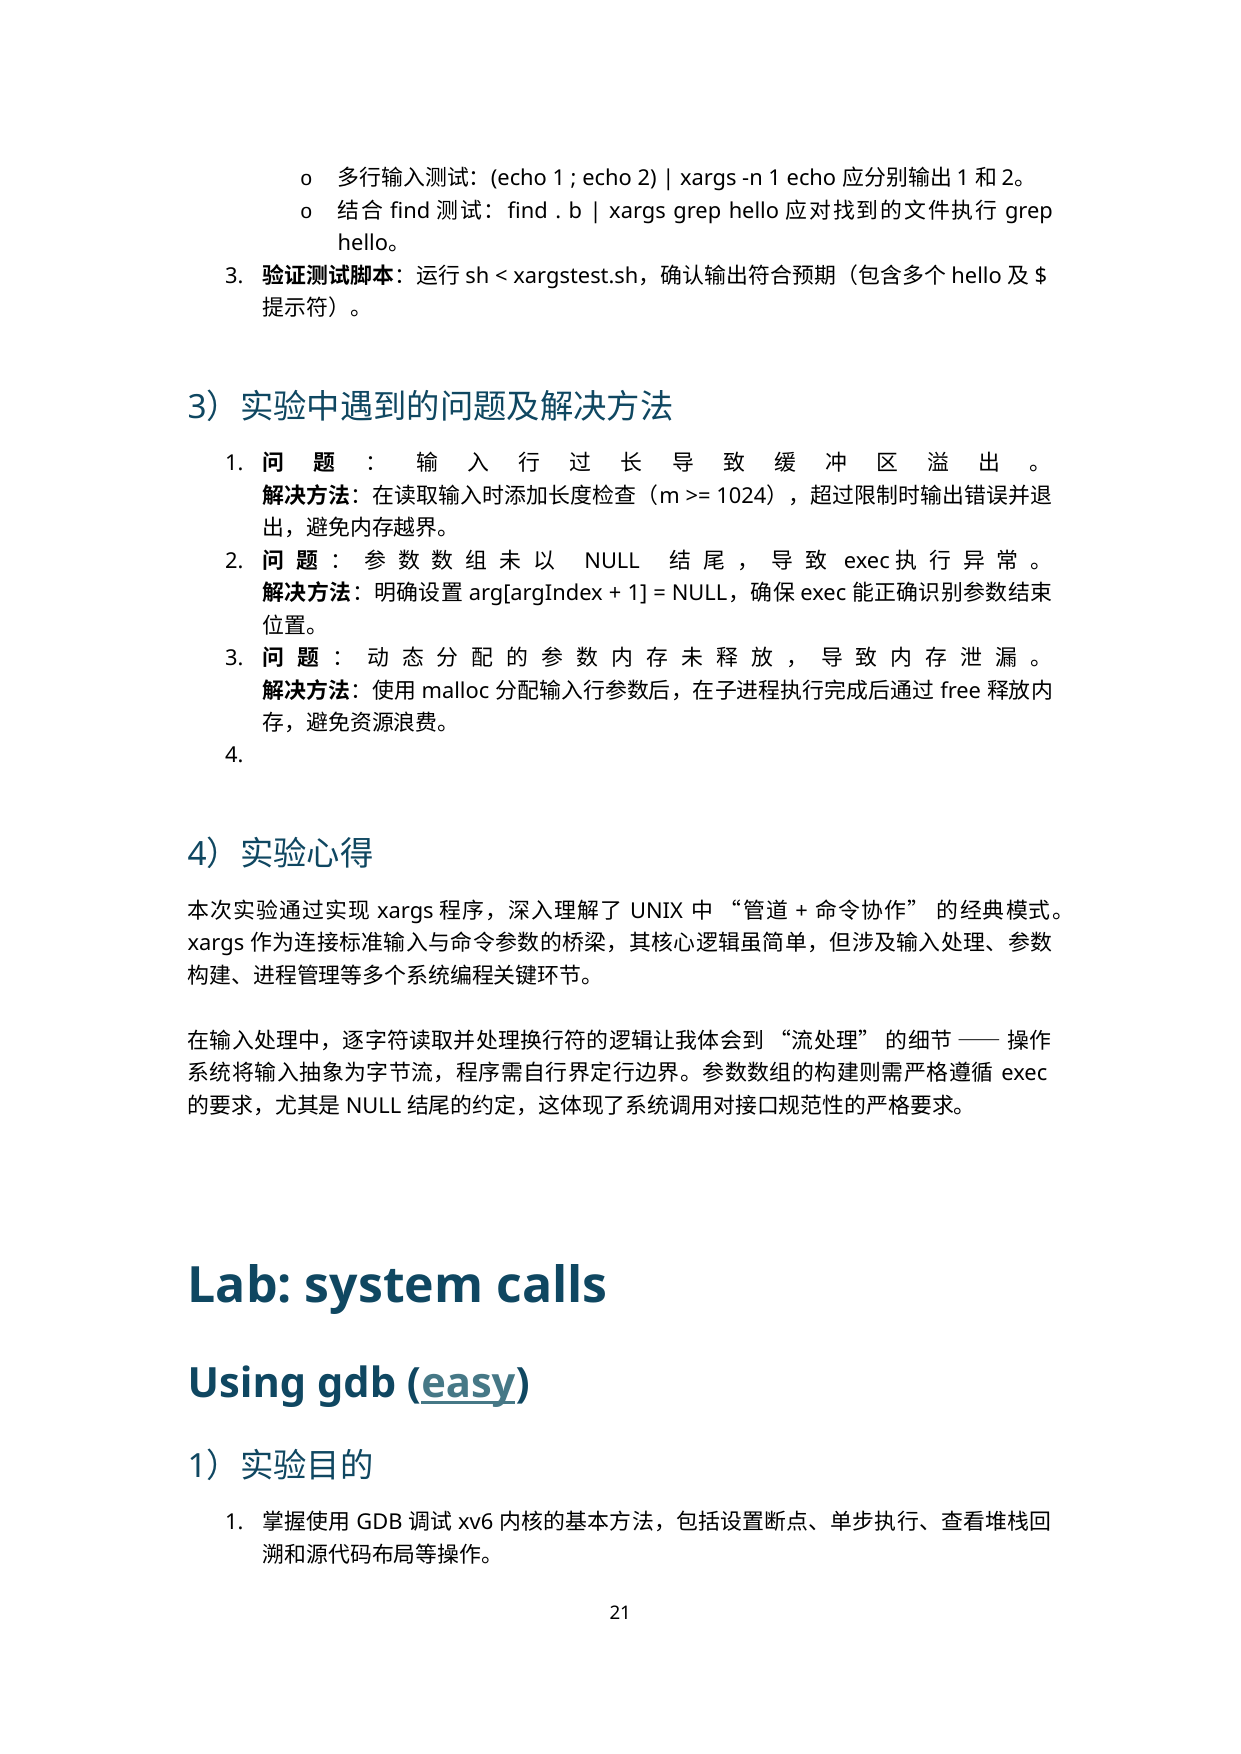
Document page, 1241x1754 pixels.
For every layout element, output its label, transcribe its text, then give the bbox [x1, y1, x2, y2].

subtitle 4）实验心得 [187, 819, 1053, 884]
list 结合 find 测试：find . b | xargs grep hello 应对找到的文件执行 grep hello。 [300, 192, 1053, 257]
list 验证测试脚本：运行 sh < xargstest.sh，确认输出符合预期（包含多个 hello 及 $ 提示符）。 [225, 257, 1053, 322]
list 多行输入测试：(echo 1 ; echo 2) | xargs -n 1 echo 应分别输出 1 和 2。 [300, 160, 1053, 192]
text 在输入处理中，逐字符读取并处理换行符的逻辑让我体会到 “流处理” 的细节 —— 操作系统将输入抽象为字节流，程序需自行界定行边界。参数数组的构建则需严格遵循 exec 的要求，尤其是 NULL 结尾的约定，这体现了系统调用对接口规范性的严格要求。 [187, 1022, 1053, 1120]
subtitle 3）实验中遇到的问题及解决方法 [187, 371, 1053, 436]
list 问题：动态分配的参数内存未释放，导致内存泄漏。 解决方法：使用 malloc 分配输入行参数后，在子进程执行完成后通过 free 释放内存，避免资源浪费。 [225, 640, 1053, 737]
list 问题：参数数组未以 NULL 结尾，导致 exec 执行异常。 解决方法：明确设置 arg[argIndex + 1] = NULL，确保 exec 能正确识别参数结束位置。 [225, 542, 1053, 640]
subtitle Lab: system calls [187, 1235, 1053, 1332]
subtitle Using gdb (easy) [187, 1349, 1053, 1414]
list 问题：输入行过长导致缓冲区溢出。 解决方法：在读取输入时添加长度检查（m >= 1024），超过限制时输出错误并退出，避免内存越界。 [225, 445, 1053, 542]
text 本次实验通过实现 xargs 程序，深入理解了 UNIX 中 “管道 + 命令协作” 的经典模式。xargs 作为连接标准输入与命令参数的桥梁，其核心逻辑虽简单，但涉及输入处理、参数构建、进程管理等多个系统编程关键环节。 [187, 892, 1053, 990]
list 掌握使用 GDB 调试 xv6 内核的基本方法，包括设置断点、单步执行、查看堆栈回溯和源代码布局等操作。 [225, 1504, 1053, 1569]
subtitle 1）实验目的 [187, 1431, 1053, 1496]
